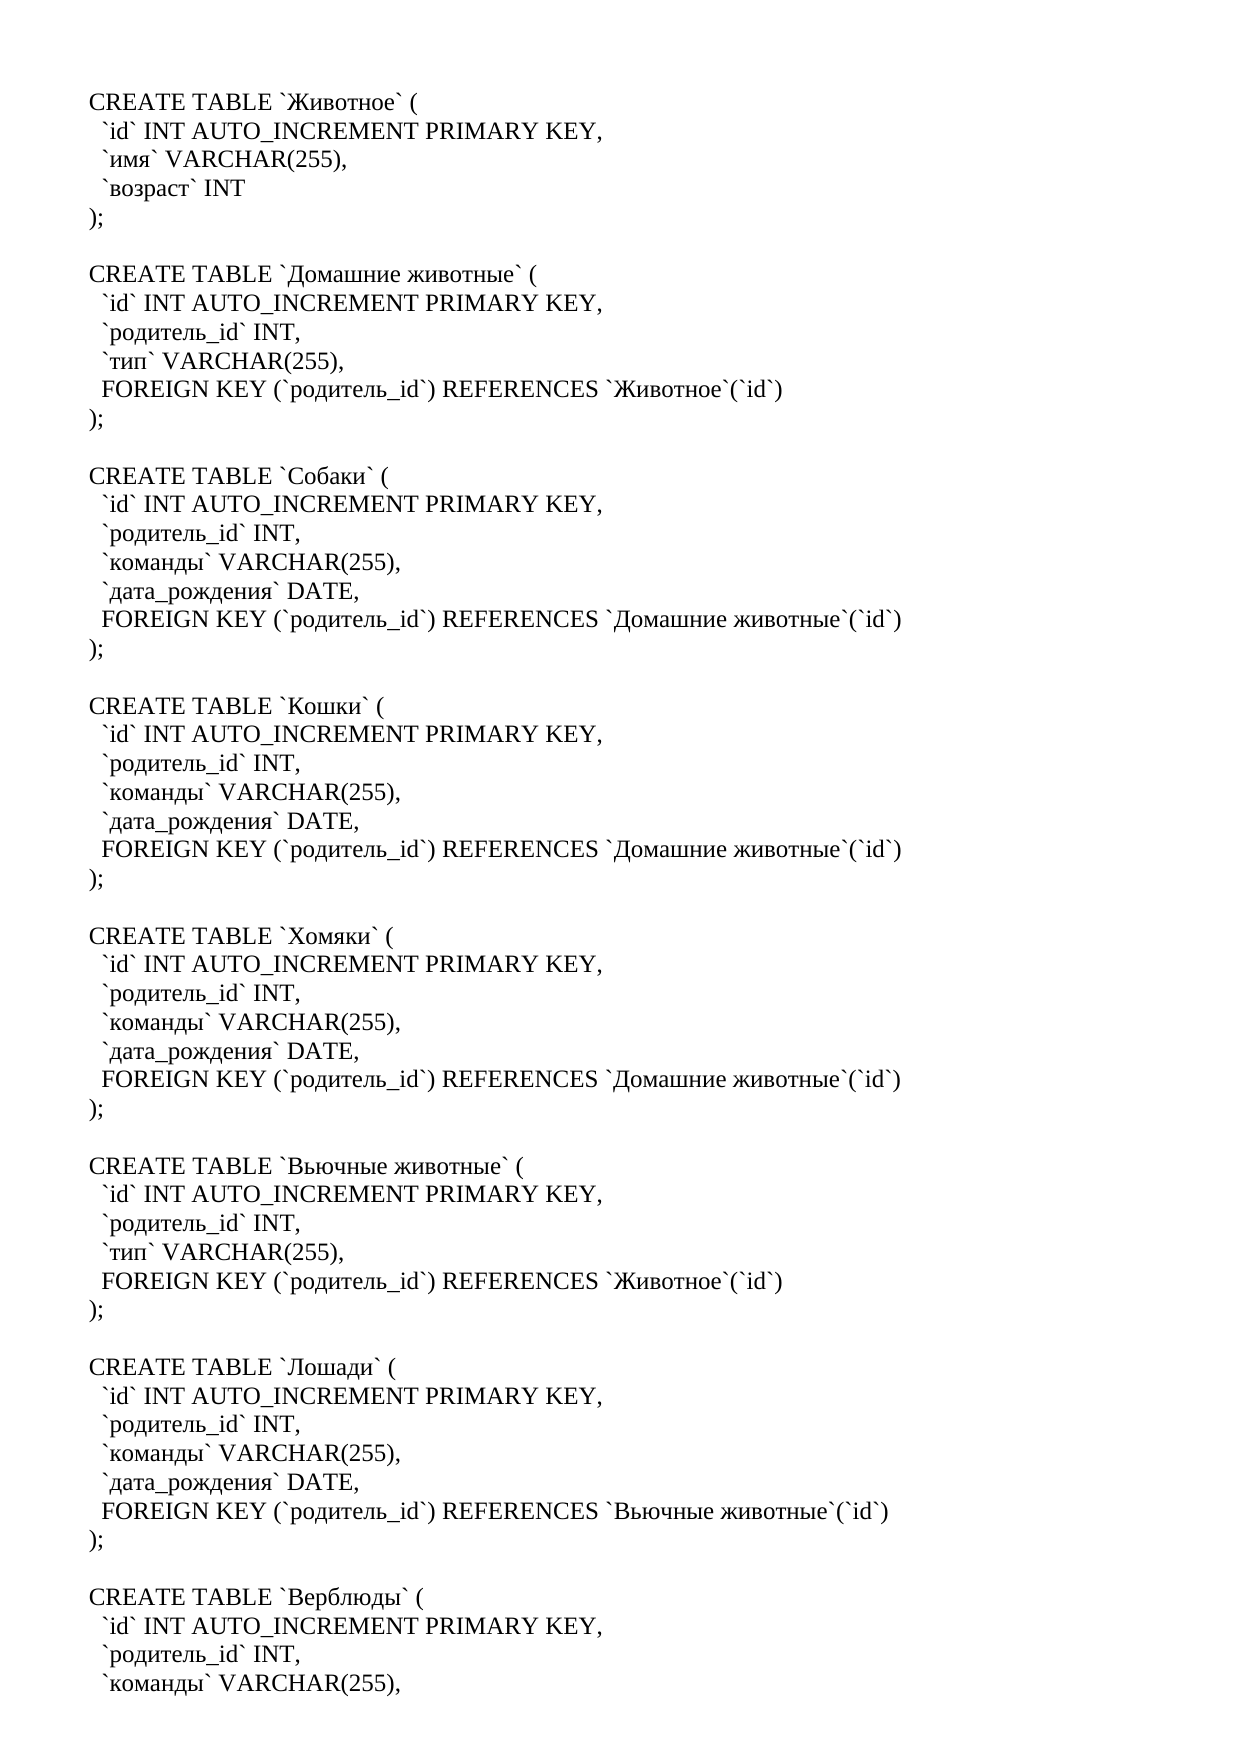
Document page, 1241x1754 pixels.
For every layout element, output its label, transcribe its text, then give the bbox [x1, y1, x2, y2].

text `имя` VARCHAR(255), [88, 144, 1181, 173]
text `дата_рождения` DATE, [88, 1467, 1181, 1496]
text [88, 1496, 1181, 1524]
text `id` INT AUTO_INCREMENT PRIMARY KEY, [88, 1611, 1181, 1639]
text `родитель_id` INT, [88, 317, 1181, 346]
text `родитель_id` INT, [88, 1409, 1181, 1438]
text CREATE TABLE `Собаки` ( [88, 461, 1181, 489]
text `id` INT AUTO_INCREMENT PRIMARY KEY, [88, 288, 1181, 317]
text CREATE TABLE `Кошки` ( [88, 691, 1181, 719]
text ); [88, 1093, 1181, 1122]
text `команды` VARCHAR(255), [88, 1438, 1181, 1467]
text ); [88, 863, 1181, 892]
text `команды` VARCHAR(255), [88, 777, 1181, 806]
text `возраст` INT [88, 173, 1181, 202]
text FOREIGN KEY (`родитель_id`) REFERENCES `Животное`(`id`) [88, 374, 1181, 403]
text `id` INT AUTO_INCREMENT PRIMARY KEY, [88, 719, 1181, 748]
text ); [88, 202, 1181, 231]
text `родитель_id` INT, [88, 1208, 1181, 1237]
text ); [88, 1524, 1181, 1553]
text `id` INT AUTO_INCREMENT PRIMARY KEY, [88, 116, 1181, 144]
text `тип` VARCHAR(255), [88, 1237, 1181, 1266]
text ); [88, 1294, 1181, 1323]
text CREATE TABLE `Домашние животные` ( [88, 259, 1181, 288]
text `id` INT AUTO_INCREMENT PRIMARY KEY, [88, 1179, 1181, 1208]
text `родитель_id` INT, [88, 748, 1181, 777]
text FOREIGN KEY (`родитель_id`) REFERENCES `Животное`(`id`) [88, 1266, 1181, 1294]
text `тип` VARCHAR(255), [88, 346, 1181, 374]
text CREATE TABLE `Вьючные животные` ( [88, 1151, 1181, 1179]
text `команды` VARCHAR(255), [88, 547, 1181, 576]
text FOREIGN KEY (`родитель_id`) REFERENCES `Домашние животные`(`id`) [88, 604, 1181, 633]
text ); [88, 403, 1181, 432]
text `родитель_id` INT, [88, 978, 1181, 1007]
text CREATE TABLE `Хомяки` ( [88, 921, 1181, 949]
text `дата_рождения` DATE, [88, 1036, 1181, 1064]
text FOREIGN KEY (`родитель_id`) REFERENCES `Домашние животные`(`id`) [88, 834, 1181, 863]
text `родитель_id` INT, [88, 518, 1181, 547]
text `id` INT AUTO_INCREMENT PRIMARY KEY, [88, 489, 1181, 518]
text CREATE TABLE `Животное` ( [88, 87, 1181, 116]
text `дата_рождения` DATE, [88, 576, 1181, 604]
text CREATE TABLE `Лошади` ( [88, 1352, 1181, 1381]
text `родитель_id` INT, [88, 1639, 1181, 1668]
text CREATE TABLE `Верблюды` ( [88, 1582, 1181, 1611]
text ); [88, 633, 1181, 662]
text `дата_рождения` DATE, [88, 806, 1181, 834]
text `команды` VARCHAR(255), [88, 1668, 1181, 1697]
text `id` INT AUTO_INCREMENT PRIMARY KEY, [88, 1381, 1181, 1409]
text `команды` VARCHAR(255), [88, 1007, 1181, 1036]
text FOREIGN KEY (`родитель_id`) REFERENCES `Домашние животные`(`id`) [88, 1064, 1181, 1093]
text `id` INT AUTO_INCREMENT PRIMARY KEY, [88, 949, 1181, 978]
